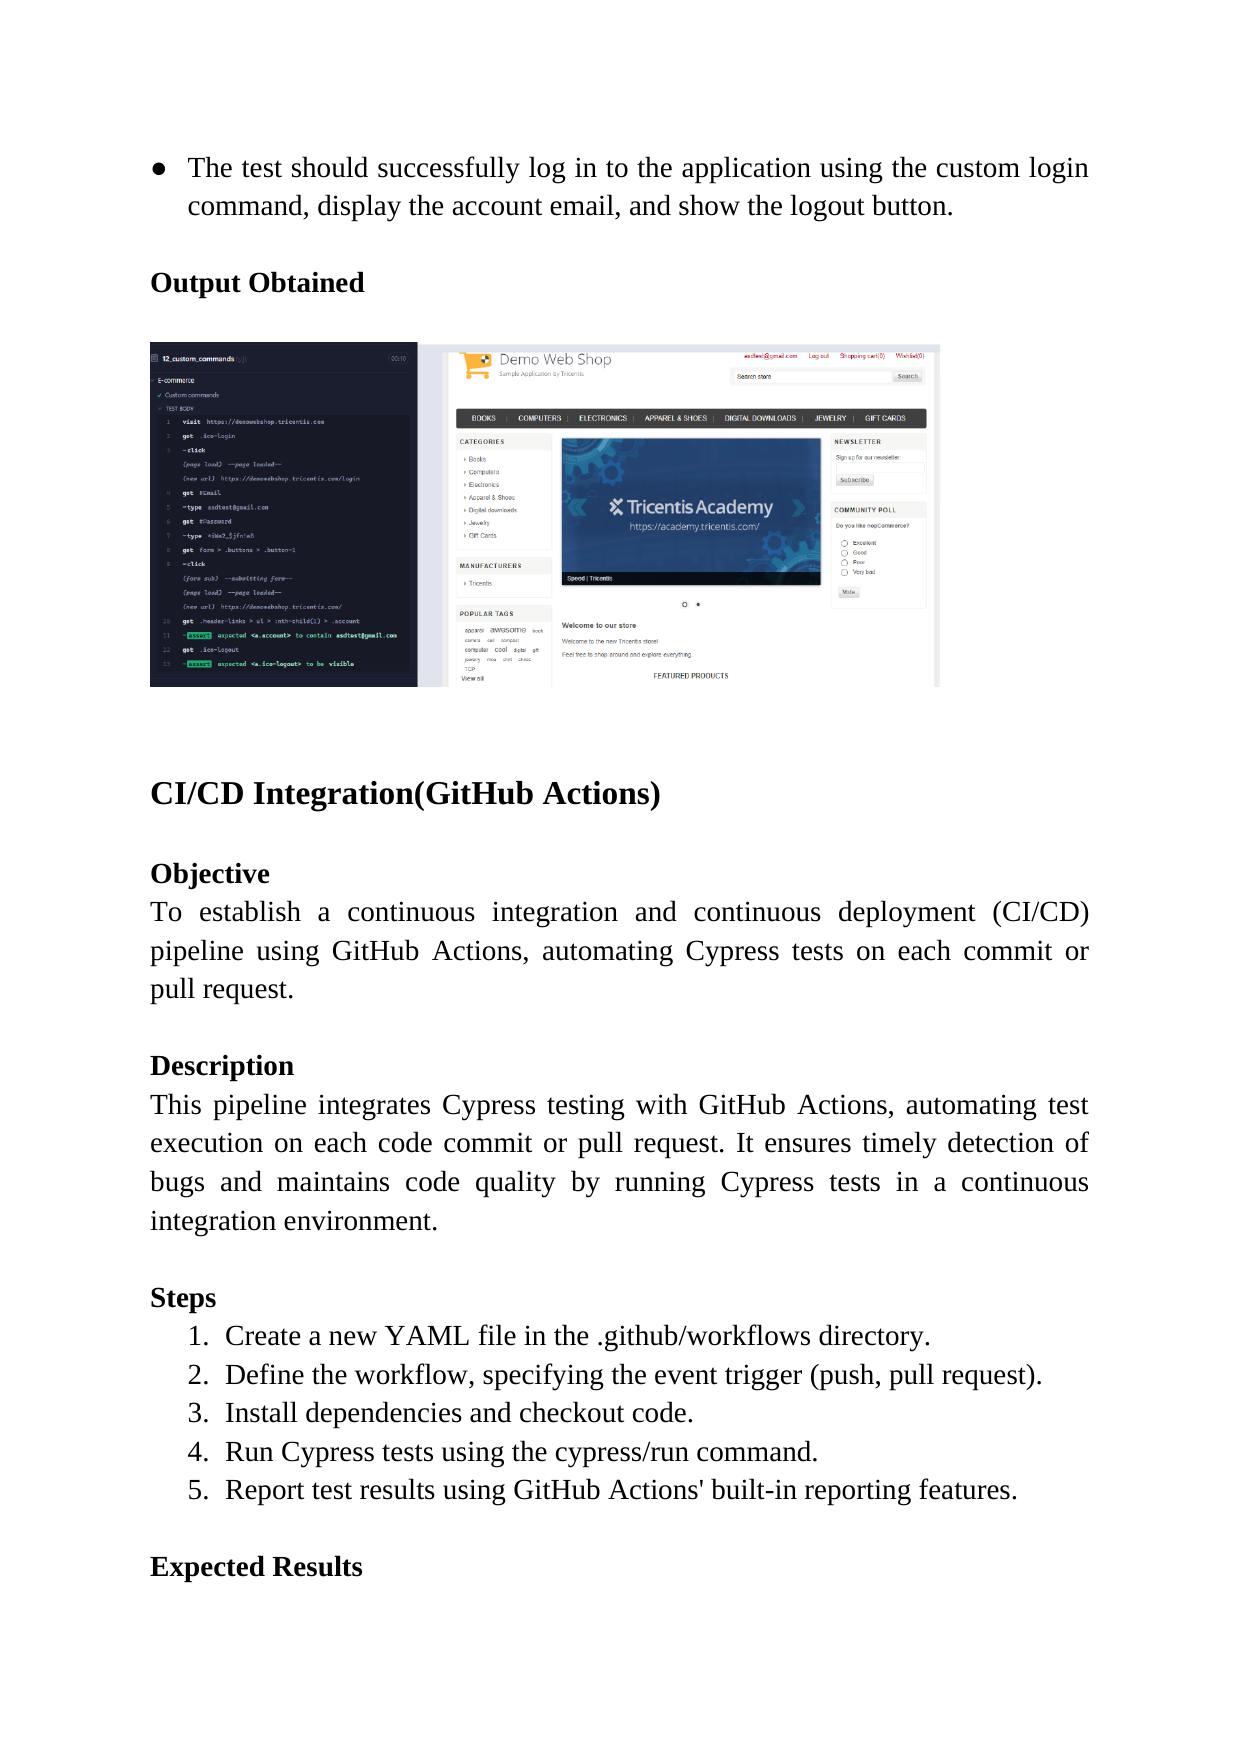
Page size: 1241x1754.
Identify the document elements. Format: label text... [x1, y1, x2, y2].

picture [150, 342, 941, 687]
list Define the workflow, specifying the event trigger (push, pull request). [187, 1357, 1090, 1390]
list Create a new YAML file in the .github/workflows directory. [187, 1318, 1090, 1352]
text Expected Results [150, 1549, 1090, 1583]
text This pipeline integrates Cypress testing with GitHub Actions, automating test execution on each code commit or pull request. It ensures timely detection of bugs and maintains code quality by running Cypress tests in a continuous integration environment. [150, 1087, 1090, 1236]
text Output Obtained [150, 266, 1090, 299]
text CI/CD Integration(GitHub Actions) [150, 773, 1090, 812]
list Report test results using GitHub Actions' built-in reporting features. [187, 1472, 1090, 1506]
text Steps [150, 1280, 1090, 1313]
text Description [150, 1048, 1090, 1082]
list Install dependencies and checkout code. [187, 1395, 1090, 1429]
list Run Cypress tests using the cypress/run command. [187, 1434, 1090, 1467]
text Objective [150, 856, 1090, 889]
list The test should successfully log in to the application using the custom login command, display the account email, and show the logout button. [150, 150, 1090, 222]
text To establish a continuous integration and continuous deployment (CI/CD) pipeline using GitHub Actions, automating Cypress tests on each commit or pull request. [150, 894, 1090, 1005]
